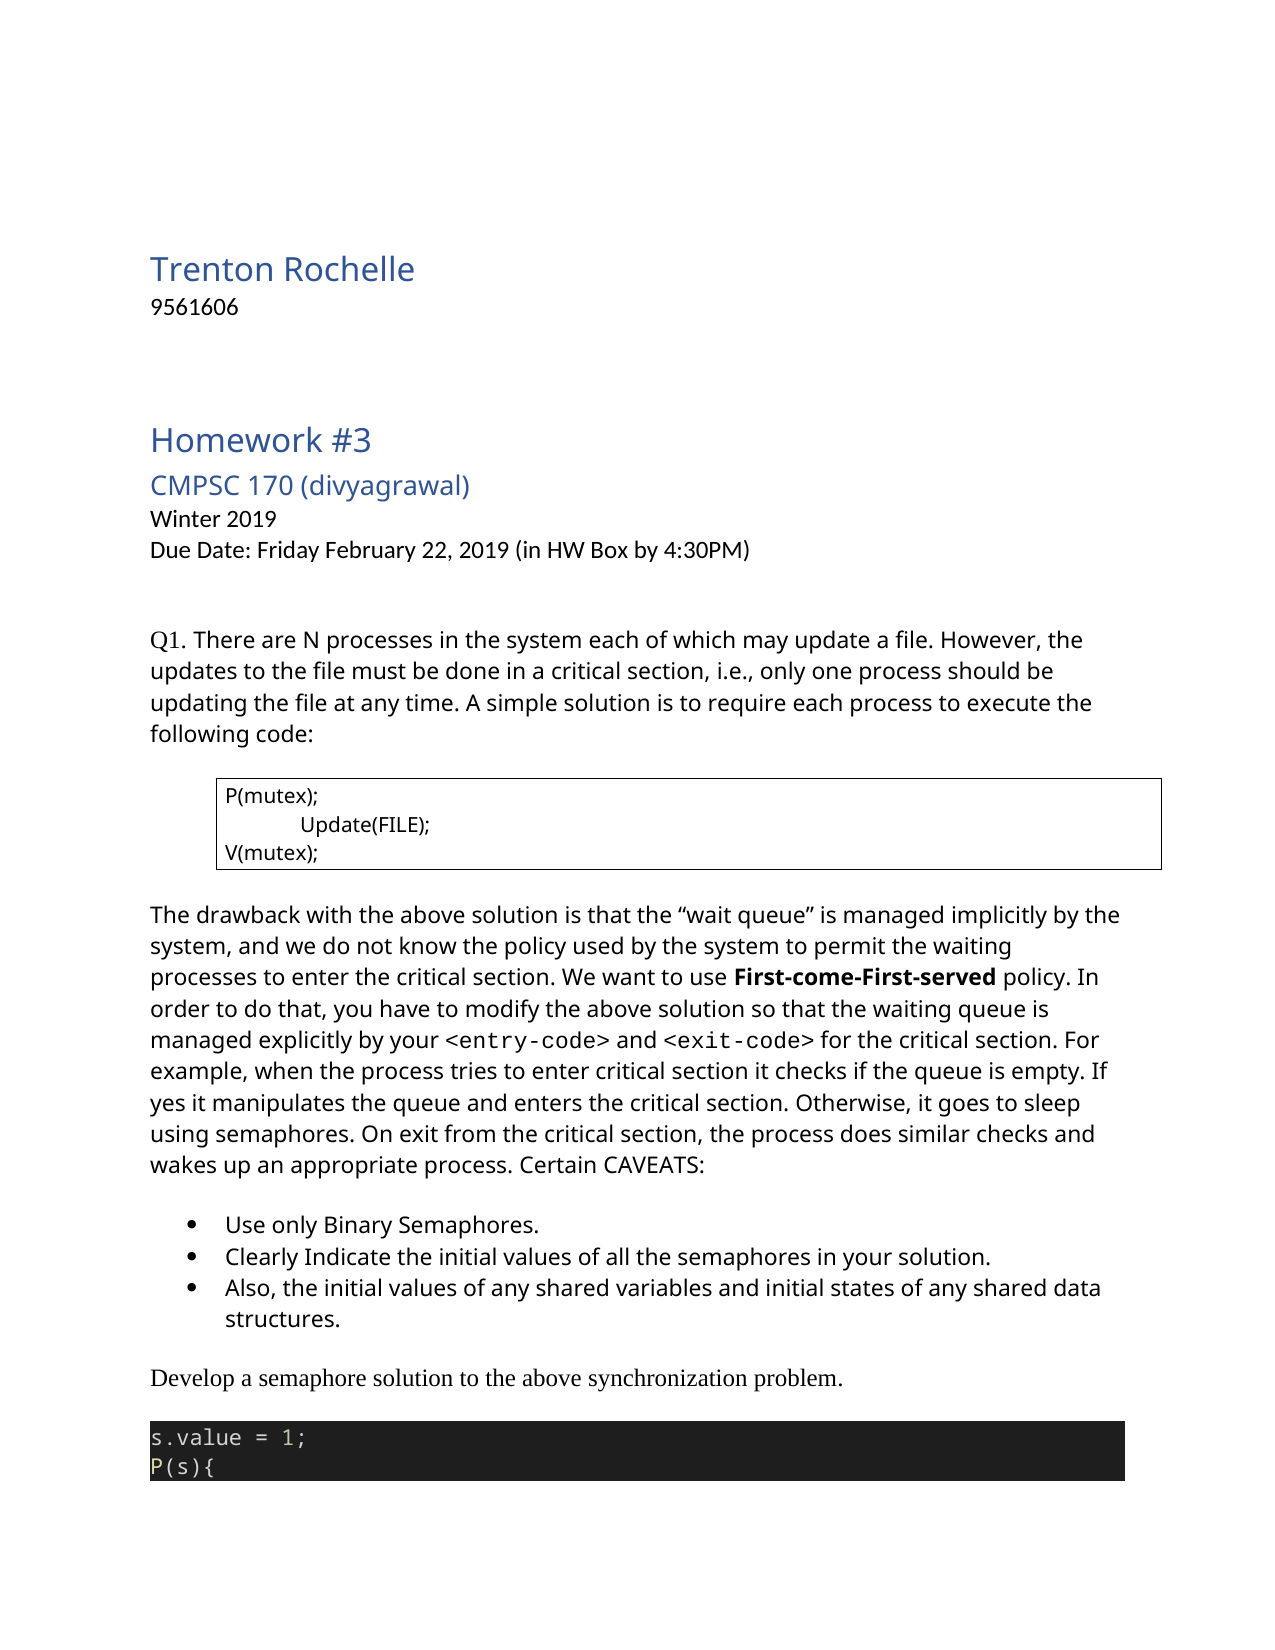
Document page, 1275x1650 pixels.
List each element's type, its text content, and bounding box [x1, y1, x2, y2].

list Use only Binary Semaphores. [187, 1209, 1125, 1241]
text Due Date: Friday February 22, 2019 (in HW Box by 4:30PM) [150, 534, 1125, 564]
text Q1. There are N processes in the system each of which may update a file. However, the updates to the file must be done in a critical section, i.e., only one process should be updating the file at any time. A simple solution is to require each process to execute the following code: [150, 624, 1125, 749]
list Update(FILE); [217, 807, 1161, 835]
text Winter 2019 [150, 503, 1125, 534]
text 9561606 [150, 291, 1125, 321]
list Clearly Indicate the initial values of all the semaphores in your solution. [187, 1270, 1125, 1301]
list P(mutex); [217, 779, 1161, 807]
text The drawback with the above solution is that the “wait queue” is managed implicitly by the system, and we do not know the policy used by the system to permit the waiting processes to enter the critical section. We want to use First-come-First-served policy. In order to do that, you have to modify the above solution so that the waiting queue is managed explicitly by your <entry-code> and <exit-code> for the critical section. For example, when the process tries to enter critical section it checks if the queue is empty. If yes it manipulates the queue and enters the critical section. Otherwise, it goes to sleep using semaphores. On exit from the critical section, the process does similar checks and wakes up an appropriate process. Certain CAVEATS: [150, 899, 1125, 1180]
list V(mutex); [217, 835, 1161, 869]
subtitle Homework #3 [150, 417, 1125, 462]
subtitle CMPSC 170 (divyagrawal) [150, 466, 1125, 503]
text Develop a semaphore solution to the above synchronization problem. [150, 1422, 1125, 1451]
list Also, the initial values of any shared variables and initial states of any shared data structures. [187, 1330, 1125, 1393]
subtitle Trenton Rochelle [150, 245, 1125, 291]
